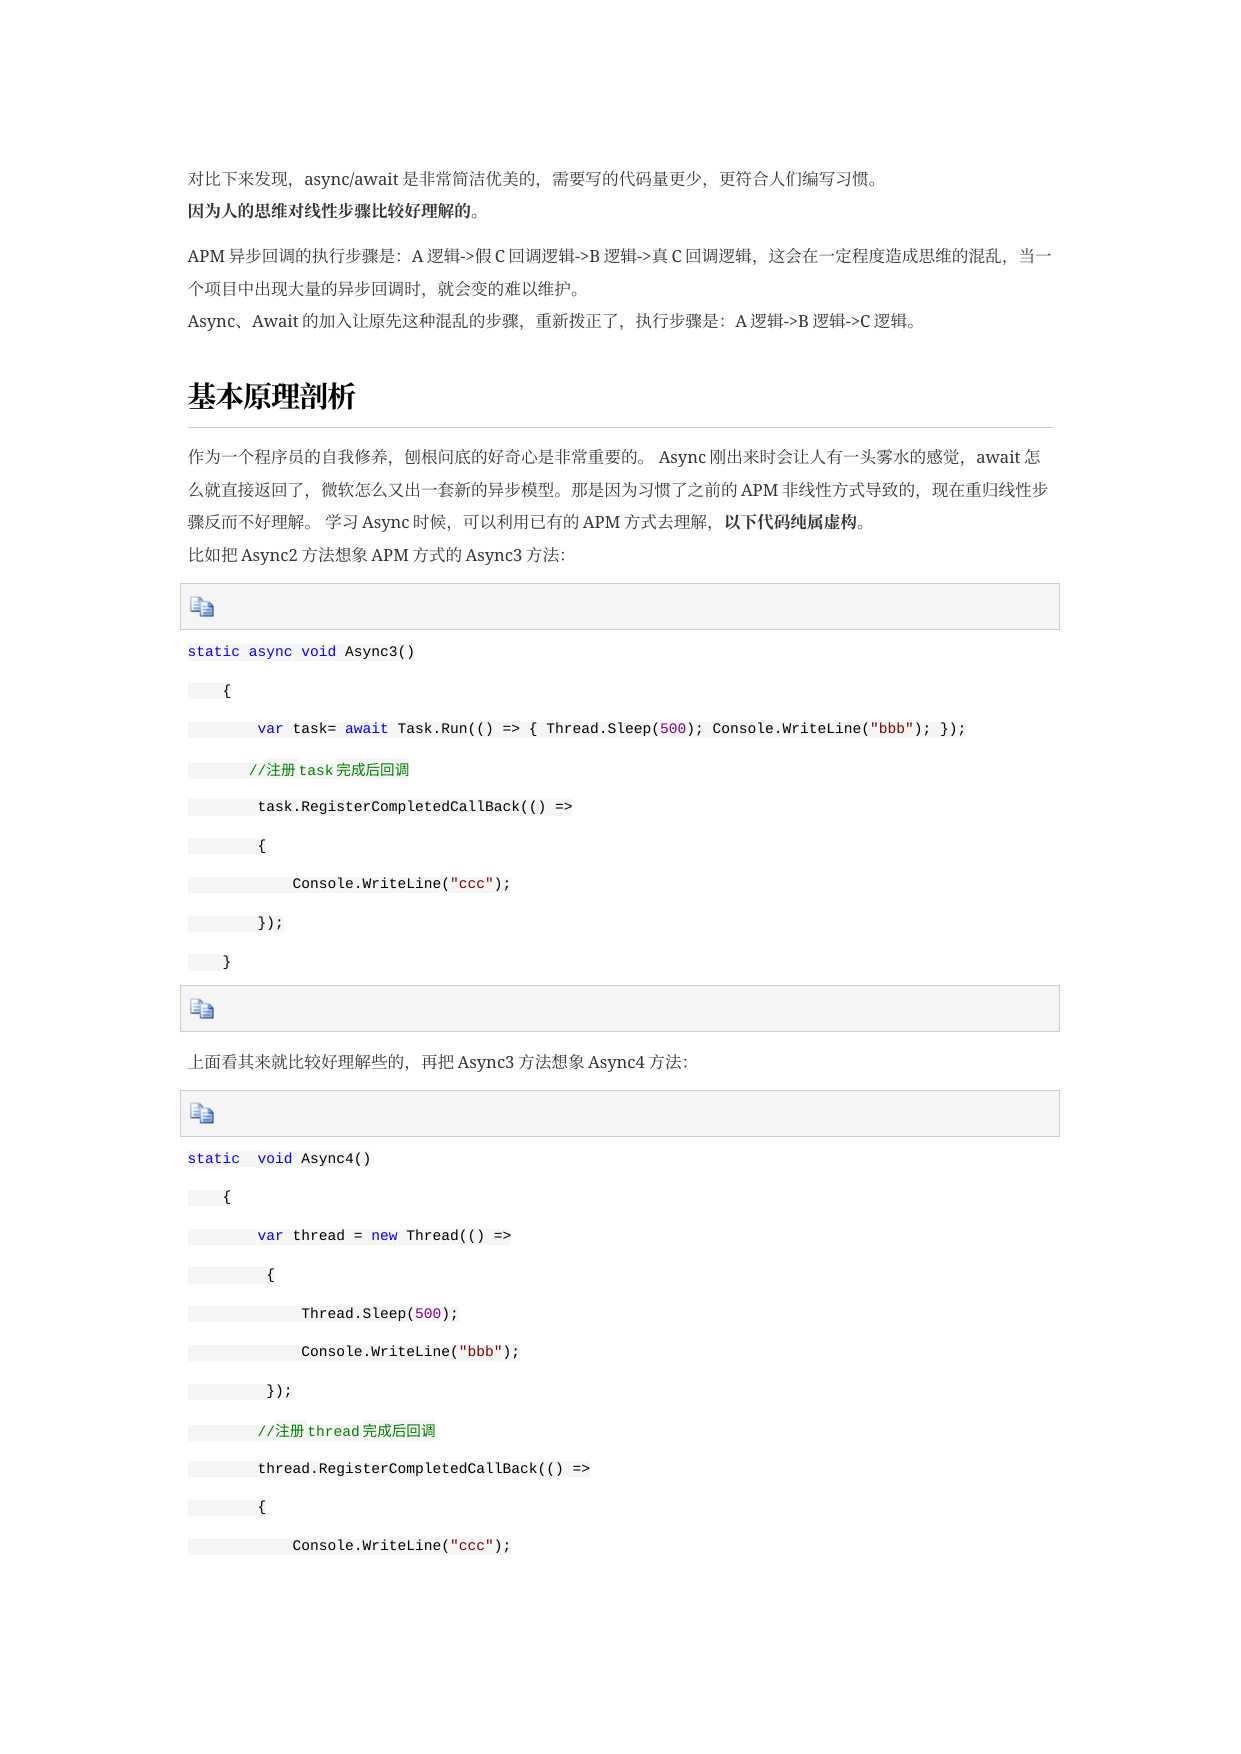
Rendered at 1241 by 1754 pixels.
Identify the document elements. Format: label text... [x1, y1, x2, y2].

text }); [187, 1376, 1053, 1408]
text APM异步回调的执行步骤是：A逻辑->假C回调逻辑->B逻辑->真C回调逻辑，这会在一定程度造成思维的混乱，当一个项目中出现大量的异步回调时，就会变的难以维护。 Async、Await的加入让原先这种混乱的步骤，重新拨正了，执行步骤是：A逻辑->B逻辑->C逻辑。 [187, 239, 1053, 337]
text { [187, 1492, 1053, 1524]
text Thread.Sleep(500); [187, 1298, 1053, 1331]
text { [187, 830, 1053, 863]
text } [187, 946, 1053, 979]
text Console.WriteLine("ccc"); [187, 869, 1053, 901]
text var task= await Task.Run(() => { Thread.Sleep(500); Console.WriteLine("bbb"); }); [187, 714, 1053, 746]
text 作为一个程序员的自我修养，刨根问底的好奇心是非常重要的。 Async刚出来时会让人有一头雾水的感觉，await怎么就直接返回了，微软怎么又出一套新的异步模型。那是因为习惯了之前的APM非线性方式导致的，现在重归线性步骤反而不好理解。 学习Async时候，可以利用已有的APM方式去理解，以下代码纯属虚构。 比如把Async2方法想象APM方式的Async3方法： [187, 441, 1053, 571]
text //注册thread完成后回调 [187, 1414, 1053, 1447]
text 对比下来发现，async/await是非常简洁优美的，需要写的代码量更少，更符合人们编写习惯。 因为人的思维对线性步骤比较好理解的。 [187, 162, 1053, 227]
text var thread = new Thread(() => [187, 1221, 1053, 1253]
text }); [187, 908, 1053, 940]
text 上面看其来就比较好理解些的，再把Async3方法想象Async4方法： [187, 1045, 1053, 1077]
text //注册task完成后回调 [187, 753, 1053, 785]
text task.RegisterCompletedCallBack(() => [187, 791, 1053, 824]
text static void Async4() [187, 1143, 1053, 1176]
text { [187, 1259, 1053, 1292]
text thread.RegisterCompletedCallBack(() => [187, 1453, 1053, 1486]
picture [187, 590, 219, 622]
text Console.WriteLine("bbb"); [187, 1337, 1053, 1369]
text Console.WriteLine("ccc"); [187, 1531, 1053, 1563]
picture [187, 992, 219, 1024]
text static async void Async3() [187, 636, 1053, 669]
subtitle 基本原理剖析 [187, 362, 1053, 428]
text { [187, 675, 1053, 708]
picture [187, 1097, 219, 1129]
text { [187, 1182, 1053, 1214]
